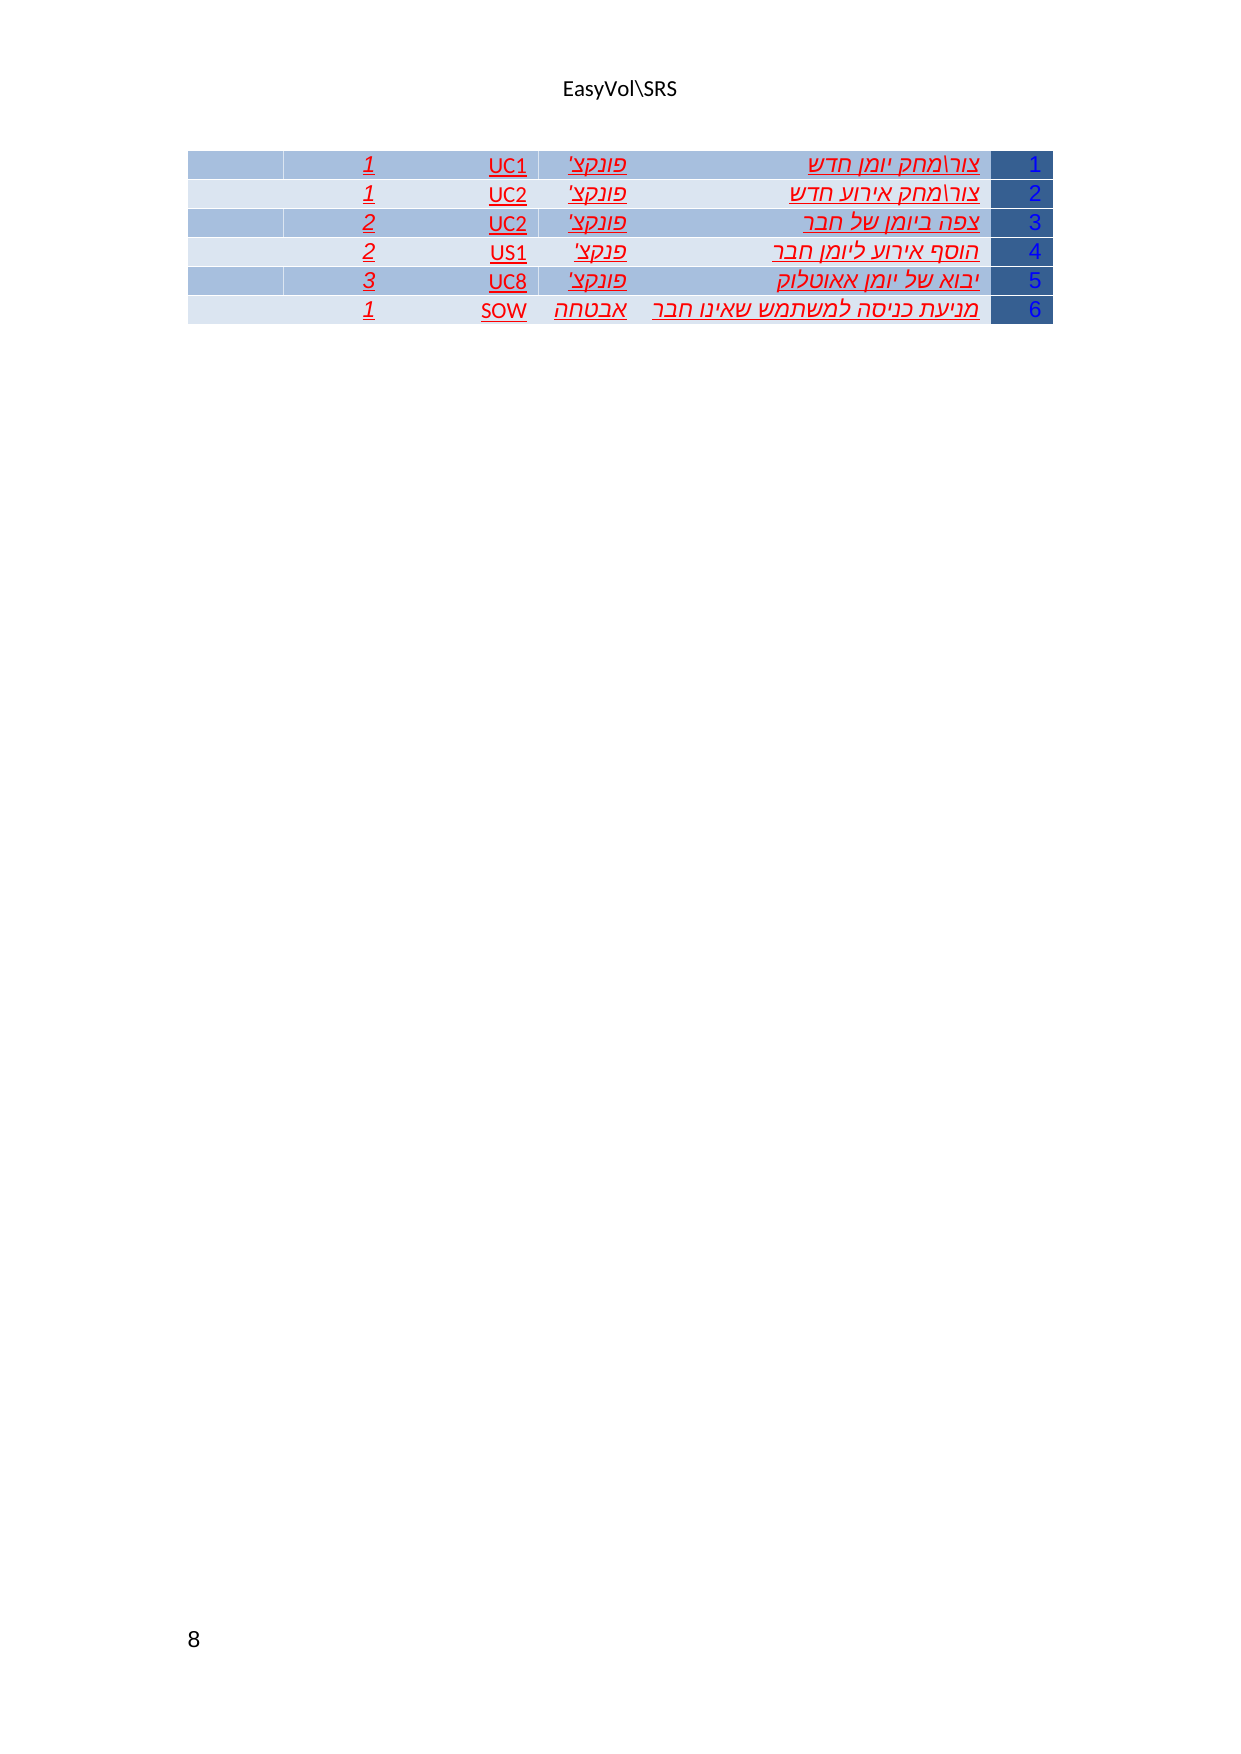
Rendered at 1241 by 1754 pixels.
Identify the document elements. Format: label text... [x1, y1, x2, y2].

table_cell צפה ביומן של חבר [638, 209, 991, 237]
table_cell אבטחה [539, 296, 638, 324]
table_cell 1 [284, 296, 389, 324]
table_cell SOW [389, 296, 538, 324]
table_cell [188, 151, 283, 179]
table_cell צור\מחק יומן חדש [638, 151, 991, 179]
table_cell 5 [991, 267, 1053, 295]
table_cell [188, 209, 283, 237]
table_cell מניעת כניסה למשתמש שאינו חבר [638, 296, 991, 324]
table_cell UC2 [389, 180, 538, 208]
table_cell פונקצ' [539, 151, 638, 179]
table_cell הוסף אירוע ליומן חבר [638, 238, 991, 266]
table_cell 3 [284, 267, 389, 295]
table_cell 1 [284, 180, 389, 208]
table_cell יבוא של יומן אאוטלוק [638, 267, 991, 295]
table_cell UC8 [389, 267, 538, 295]
table_cell פונקצ' [539, 180, 638, 208]
table_cell [188, 238, 283, 266]
table_cell 2 [991, 180, 1053, 208]
table_cell 6 [991, 296, 1053, 324]
table_cell US1 [389, 238, 538, 266]
table_cell צור\מחק אירוע חדש [638, 180, 991, 208]
table_cell 2 [284, 209, 389, 237]
table_cell [188, 180, 283, 208]
table_cell פנקצ' [539, 238, 638, 266]
table_cell UC1 [389, 151, 538, 179]
table_cell [188, 296, 283, 324]
table_cell UC2 [389, 209, 538, 237]
table_cell 1 [284, 151, 389, 179]
table_cell 1 [991, 151, 1053, 179]
table_cell 2 [284, 238, 389, 266]
table_cell 4 [991, 238, 1053, 266]
table_cell 3 [991, 209, 1053, 237]
table_cell פונקצ' [539, 267, 638, 295]
table_cell [188, 267, 283, 295]
table_cell פונקצ' [539, 209, 638, 237]
